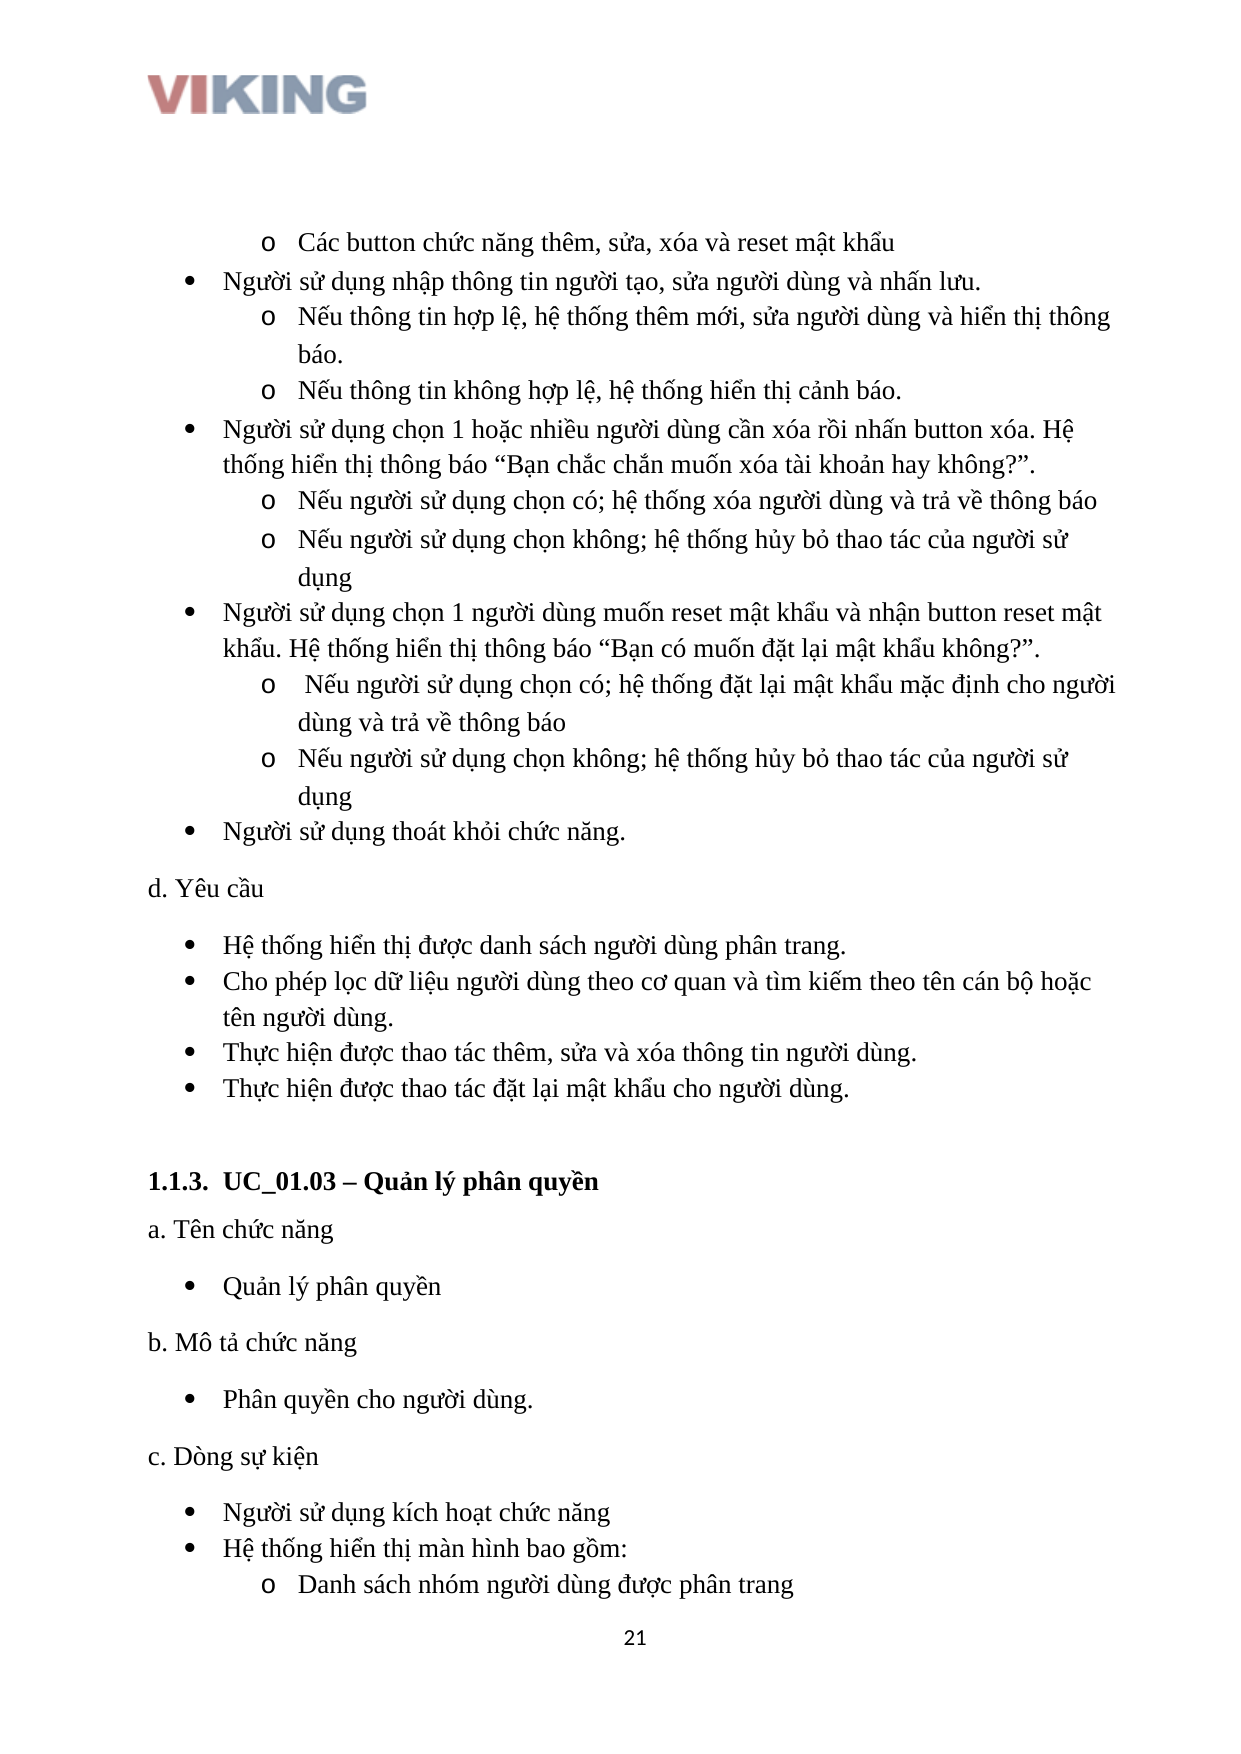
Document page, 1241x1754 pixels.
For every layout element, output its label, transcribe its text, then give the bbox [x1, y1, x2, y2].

list Người sử dụng nhập thông tin người tạo, sửa người dùng và nhấn lưu. [185, 264, 1122, 296]
text b. Mô tả chức năng [148, 1326, 1122, 1357]
list Phân quyền cho người dùng. [185, 1383, 1122, 1414]
text c. Dòng sự kiện [148, 1440, 1122, 1471]
list Người sử dụng kích hoạt chức năng [185, 1496, 1122, 1527]
list Cho phép lọc dữ liệu người dùng theo cơ quan và tìm kiếm theo tên cán bộ hoặc tên người dùng. [185, 965, 1122, 1032]
subtitle UC_01.03 – Quản lý phân quyền [148, 1165, 1122, 1196]
list Thực hiện được thao tác thêm, sửa và xóa thông tin người dùng. [185, 1036, 1122, 1068]
list Người sử dụng thoát khỏi chức năng. [185, 816, 1122, 847]
list Nếu thông tin hợp lệ, hệ thống thêm mới, sửa người dùng và hiển thị thông báo. [260, 301, 1122, 370]
list Nếu thông tin không hợp lệ, hệ thống hiển thị cảnh báo. [260, 374, 1122, 408]
list Hệ thống hiển thị màn hình bao gồm: [185, 1532, 1122, 1563]
list Nếu người sử dụng chọn không; hệ thống hủy bỏ thao tác của người sử dụng [260, 742, 1122, 811]
list Danh sách nhóm người dùng được phân trang [260, 1568, 1122, 1602]
list Thực hiện được thao tác đặt lại mật khẩu cho người dùng. [185, 1072, 1122, 1103]
text d. Yêu cầu [148, 872, 1122, 903]
list Nếu người sử dụng chọn có; hệ thống đặt lại mật khẩu mặc định cho người dùng và trả về thông báo [260, 668, 1122, 737]
picture [147, 75, 367, 114]
list Người sử dụng chọn 1 hoặc nhiều người dùng cần xóa rồi nhấn button xóa. Hệ thống hiển thị thông báo “Bạn chắc chắn muốn xóa tài khoản hay không?”. [185, 413, 1122, 480]
list Quản lý phân quyền [185, 1269, 1122, 1301]
text a. Tên chức năng [148, 1213, 1122, 1244]
list Hệ thống hiển thị được danh sách người dùng phân trang. [185, 929, 1122, 960]
list Người sử dụng chọn 1 người dùng muốn reset mật khẩu và nhận button reset mật khẩu. Hệ thống hiển thị thông báo “Bạn có muốn đặt lại mật khẩu không?”. [185, 596, 1122, 663]
list Nếu người sử dụng chọn có; hệ thống xóa người dùng và trả về thông báo [260, 484, 1122, 518]
list Các button chức năng thêm, sửa, xóa và reset mật khẩu [260, 226, 1122, 259]
list Nếu người sử dụng chọn không; hệ thống hủy bỏ thao tác của người sử dụng [260, 523, 1122, 592]
